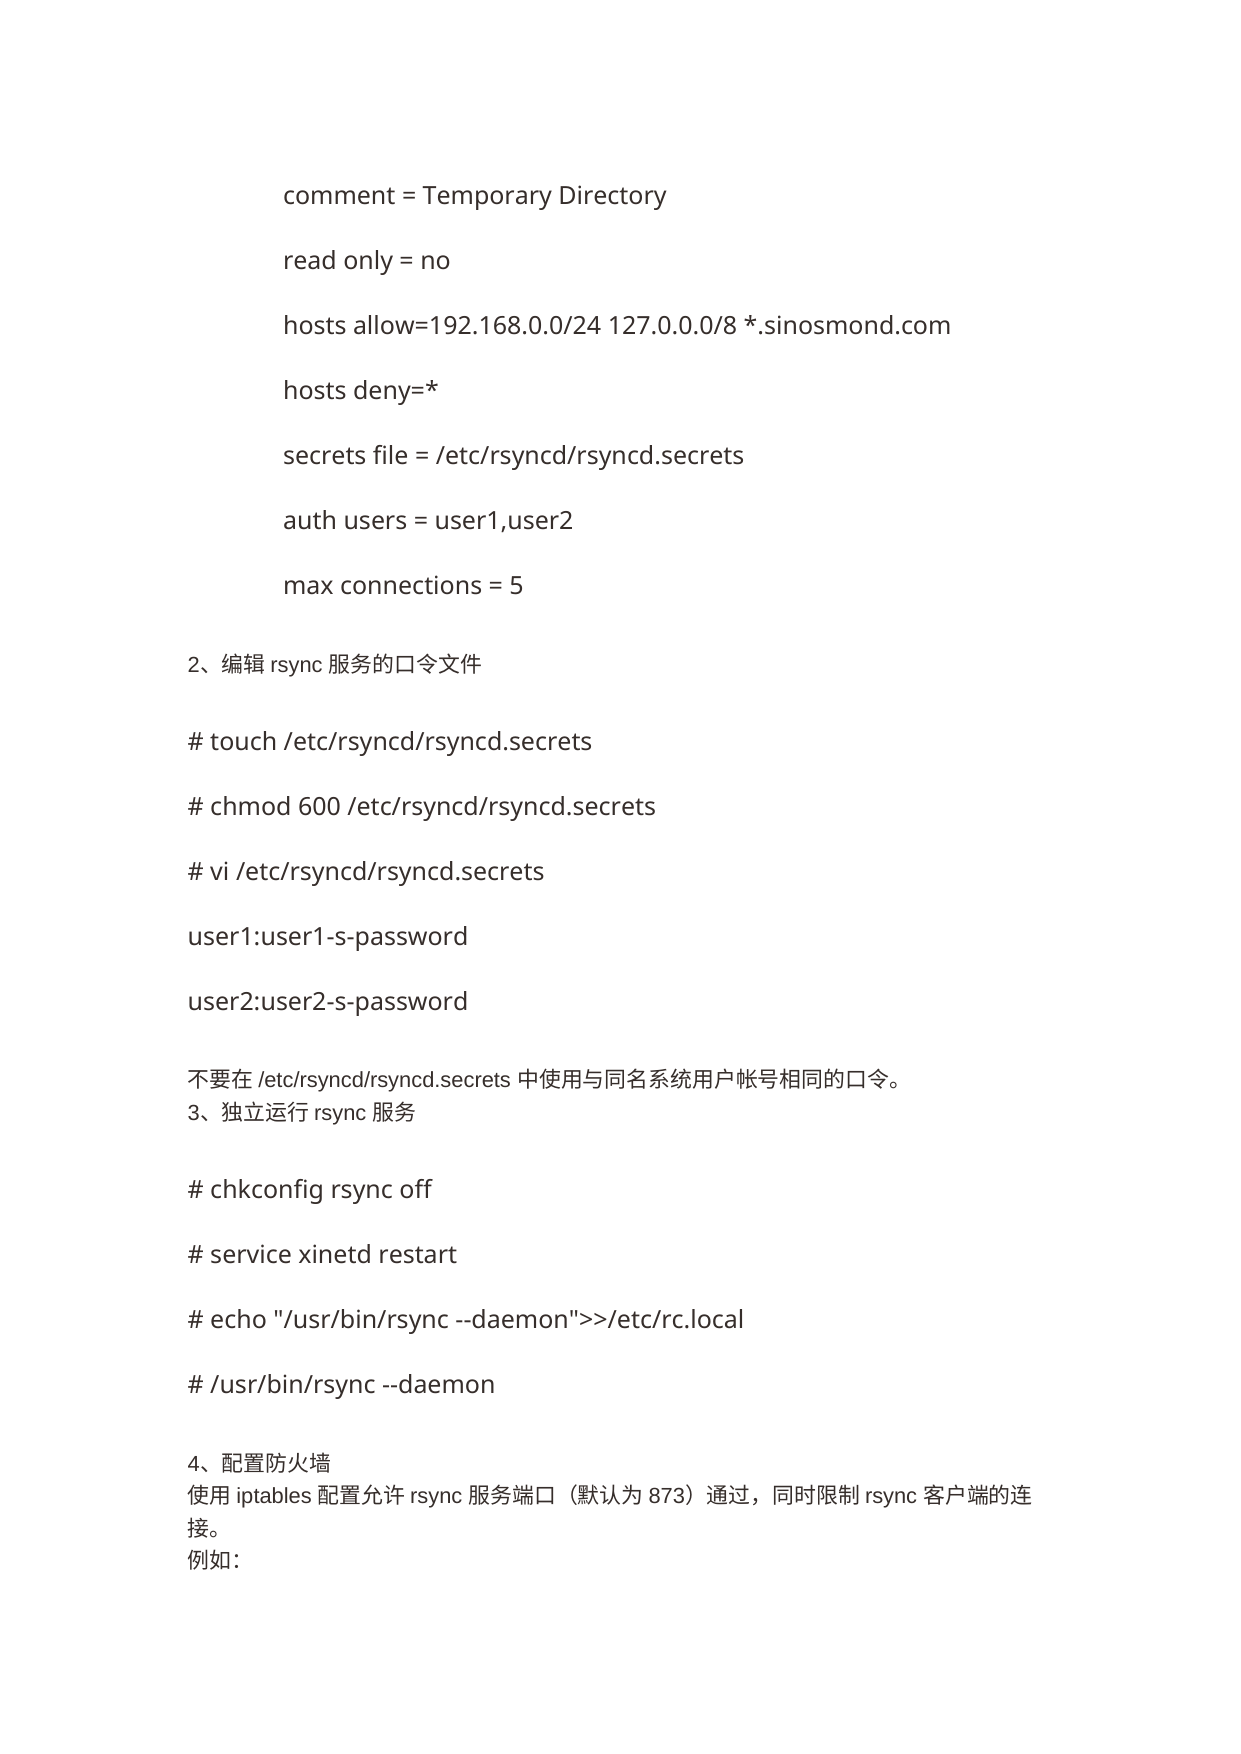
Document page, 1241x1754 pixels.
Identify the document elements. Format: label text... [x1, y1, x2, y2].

text # /usr/bin/rsync --daemon [187, 1351, 1053, 1416]
text # service xinetd restart [187, 1221, 1053, 1286]
text # vi /etc/rsyncd/rsyncd.secrets [187, 838, 1053, 903]
text comment = Temporary Directory [187, 162, 1053, 227]
text # chmod 600 /etc/rsyncd/rsyncd.secrets [187, 773, 1053, 838]
text # echo "/usr/bin/rsync --daemon">>/etc/rc.local [187, 1286, 1053, 1351]
text max connections = 5 [187, 552, 1053, 617]
text user2:user2-s-password [187, 968, 1053, 1033]
text # touch /etc/rsyncd/rsyncd.secrets [187, 708, 1053, 773]
text user1:user1-s-password [187, 903, 1053, 968]
text auth users = user1,user2 [187, 487, 1053, 552]
text secrets file = /etc/rsyncd/rsyncd.secrets [187, 422, 1053, 487]
text read only = no [187, 227, 1053, 292]
text 2、编辑 rsync 服务的口令文件 [187, 646, 1053, 679]
text 4、配置防火墙 使用 iptables 配置允许 rsync 服务端口（默认为 873）通过，同时限制 rsync 客户端的连接。 例如： [187, 1445, 1053, 1575]
text # chkconfig rsync off [187, 1156, 1053, 1221]
text hosts deny=* [187, 357, 1053, 422]
text 不要在 /etc/rsyncd/rsyncd.secrets 中使用与同名系统用户帐号相同的口令。 3、独立运行 rsync 服务 [187, 1062, 1053, 1127]
text hosts allow=192.168.0.0/24 127.0.0.0/8 *.sinosmond.com [187, 292, 1053, 357]
